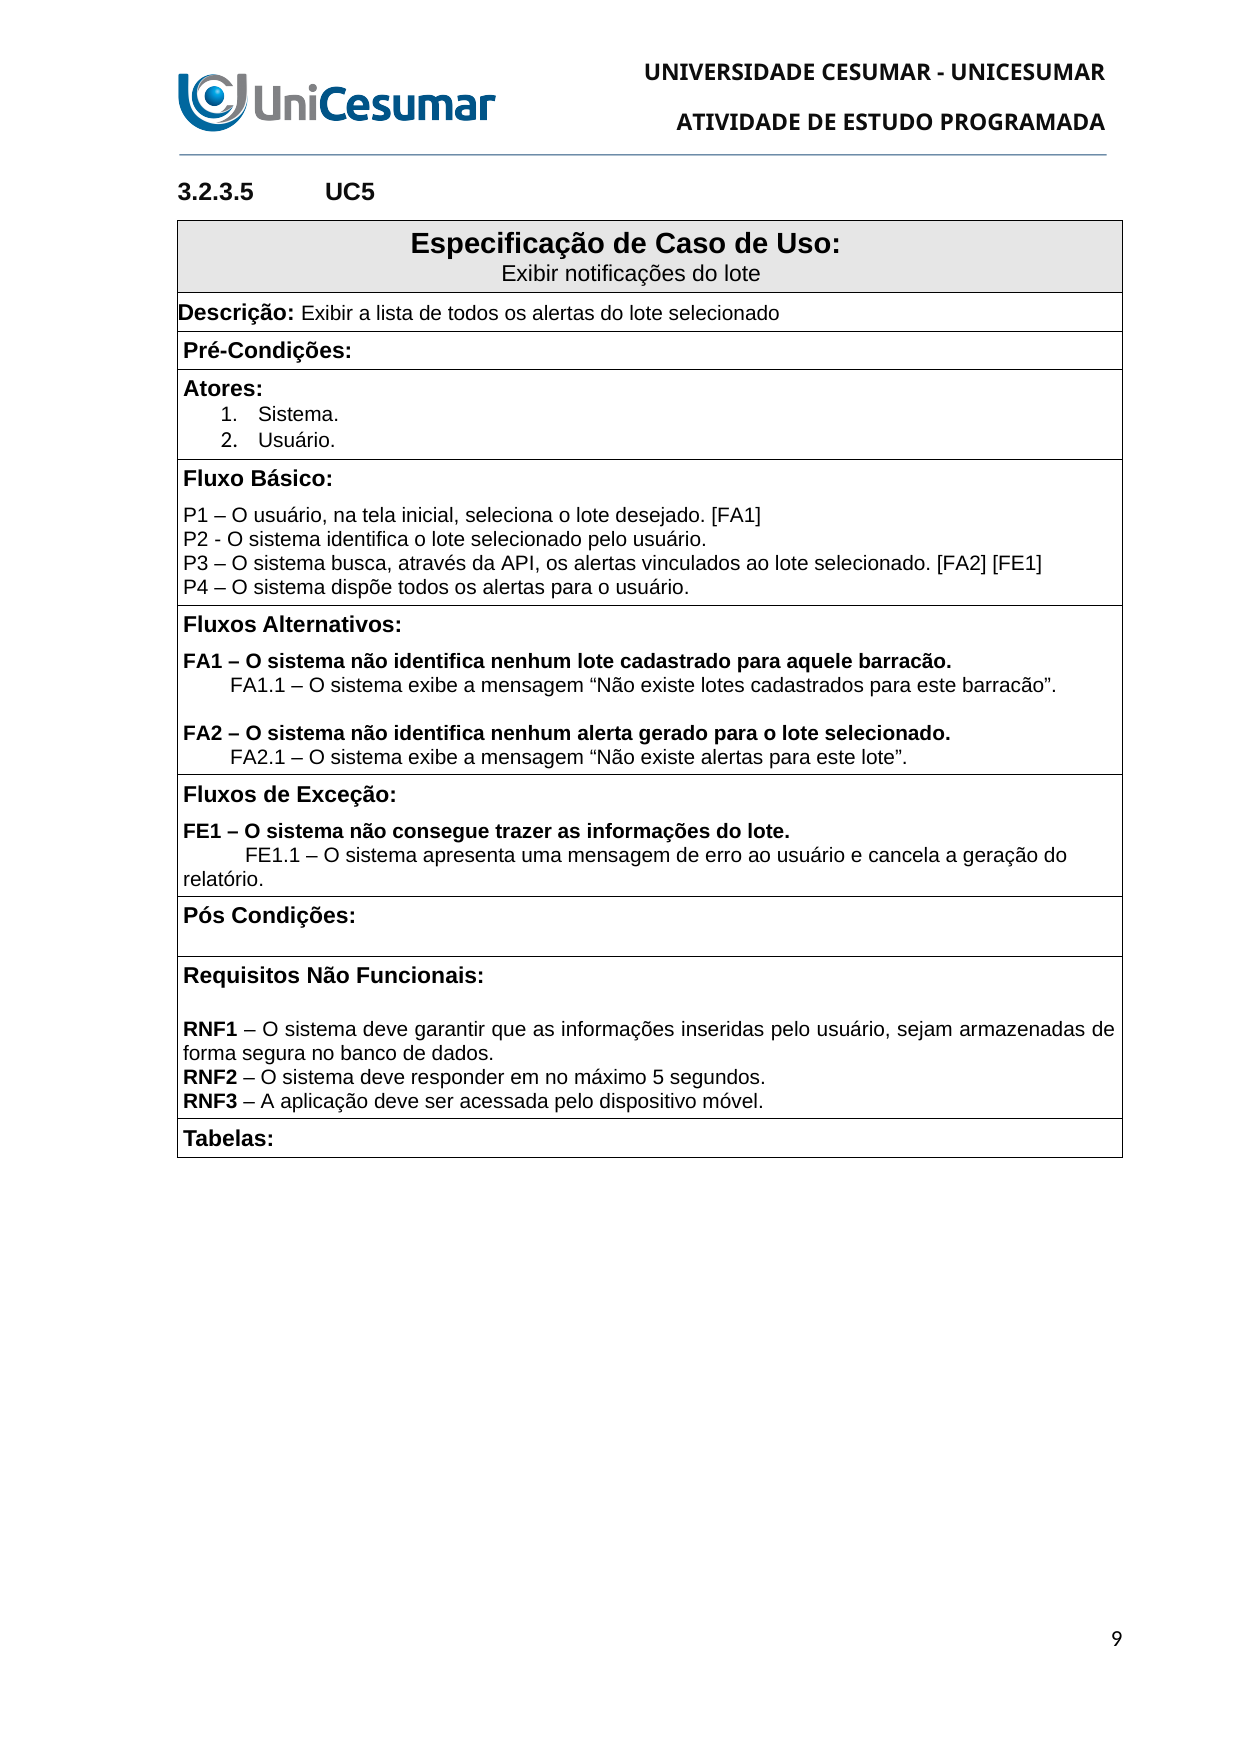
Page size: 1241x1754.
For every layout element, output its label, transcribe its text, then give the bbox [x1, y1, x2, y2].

table_cell Fluxo Básico: [178, 460, 1122, 497]
table_cell FA1 – O sistema não identifica nenhum lote cadastrado para aquele barracão. FA1.1 – O sistema exibe a mensagem “Não existe lotes cadastrados para este barracão”. FA2 – O sistema não identifica nenhum alerta gerado para o lote selecionado. FA2.1 – O sistema exibe a mensagem “Não existe alertas para este lote”. [178, 643, 1122, 774]
table_cell Fluxos Alternativos: [178, 606, 1122, 643]
table_cell Fluxos de Exceção: [178, 775, 1122, 813]
table_header Especificação de Caso de Uso: UC4 Exibir notificações do lote [178, 221, 1122, 292]
table_cell Tabelas: [178, 1119, 1122, 1157]
text 3.2.3.5 UC5 [177, 177, 1122, 206]
table_cell Descrição: Exibir a lista de todos os alertas do lote selecionado [178, 293, 1122, 331]
picture [177, 73, 497, 133]
table_cell Atores: Sistema. Usuário. [178, 370, 1122, 459]
table_cell Pré-Condições: [178, 332, 1122, 369]
table_cell P1 – O usuário, na tela inicial, seleciona o lote desejado. [FA1] P2 - O sistema identifica o lote selecionado pelo usuário. P3 – O sistema busca, através da API, os alertas vinculados ao lote selecionado. [FA2] [FE1] P4 – O sistema dispõe todos os alertas para o usuário. [178, 498, 1122, 605]
table_cell Pós Condições: [178, 897, 1122, 956]
table_cell Requisitos Não Funcionais: RNF1 – O sistema deve garantir que as informações inseridas pelo usuário, sejam armazenadas de forma segura no banco de dados. RNF2 – O sistema deve responder em no máximo 5 segundos. RNF3 – A aplicação deve ser acessada pelo dispositivo móvel. [178, 957, 1122, 1118]
table_cell FE1 – O sistema não consegue trazer as informações do lote. FE1.1 – O sistema apresenta uma mensagem de erro ao usuário e cancela a geração do relatório. [178, 813, 1122, 896]
